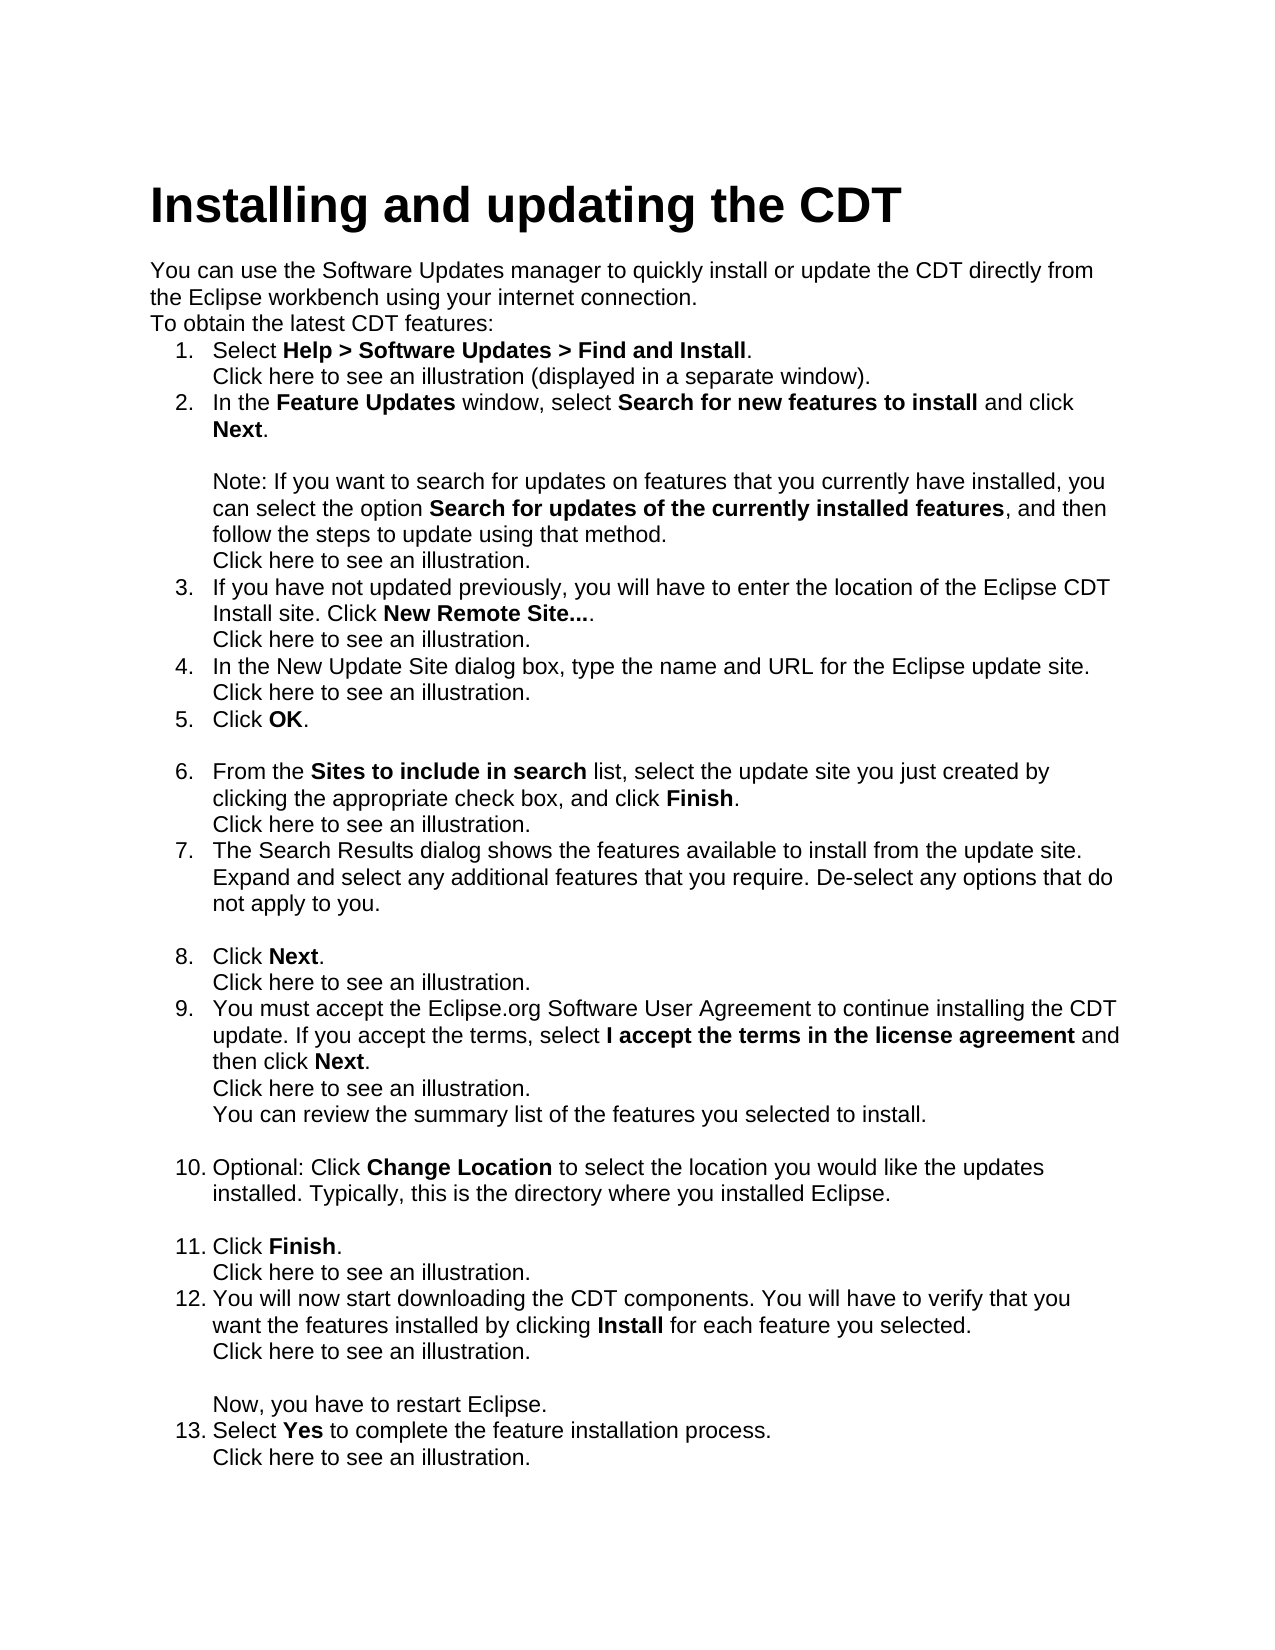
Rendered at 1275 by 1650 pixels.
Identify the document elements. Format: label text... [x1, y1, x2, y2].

list Click Next. Click here to see an illustration. [175, 943, 1125, 995]
list Optional: Click Change Location to select the location you would like the updates installed. Typically, this is the directory where you installed Eclipse. [175, 1153, 1125, 1233]
list You will now start downloading the CDT components. You will have to verify that you want the features installed by clicking Install for each feature you selected. Click here to see an illustration. Now, you have to restart Eclipse. [175, 1285, 1125, 1417]
list Select Help > Software Updates > Find and Install. Click here to see an illustration (displayed in a separate window). [175, 337, 1125, 389]
list Select Yes to complete the feature installation process. Click here to see an illustration. [175, 1417, 1125, 1470]
list Click OK. [175, 706, 1125, 758]
text To obtain the latest CDT features: [150, 310, 1125, 337]
list In the New Update Site dialog box, type the name and URL for the Eclipse update site. Click here to see an illustration. [175, 653, 1125, 706]
list If you have not updated previously, you will have to enter the location of the Eclipse CDT Install site. Click New Remote Site.... Click here to see an illustration. [175, 574, 1125, 653]
text You can review the summary list of the features you selected to install. [212, 1101, 1125, 1153]
list In the Feature Updates window, select Search for new features to install and click Next. Note: If you want to search for updates on features that you currently have installed, you can select the option Search for updates of the currently installed features, and then follow the steps to update using that method. Click here to see an illustration. [175, 389, 1125, 574]
list You must accept the Eclipse.org Software User Agreement to continue installing the CDT update. If you accept the terms, select I accept the terms in the license agreement and then click Next. Click here to see an illustration. [175, 995, 1125, 1101]
subtitle Installing and updating the CDT [150, 175, 1125, 232]
list The Search Results dialog shows the features available to install from the update site. Expand and select any additional features that you require. De-select any options that do not apply to you. [175, 837, 1125, 943]
list From the Sites to include in search list, select the update site you just created by clicking the appropriate check box, and click Finish. Click here to see an illustration. [175, 758, 1125, 837]
text You can use the Software Updates manager to quickly install or update the CDT directly from the Eclipse workbench using your internet connection. [150, 257, 1125, 310]
list Click Finish. Click here to see an illustration. [175, 1233, 1125, 1285]
